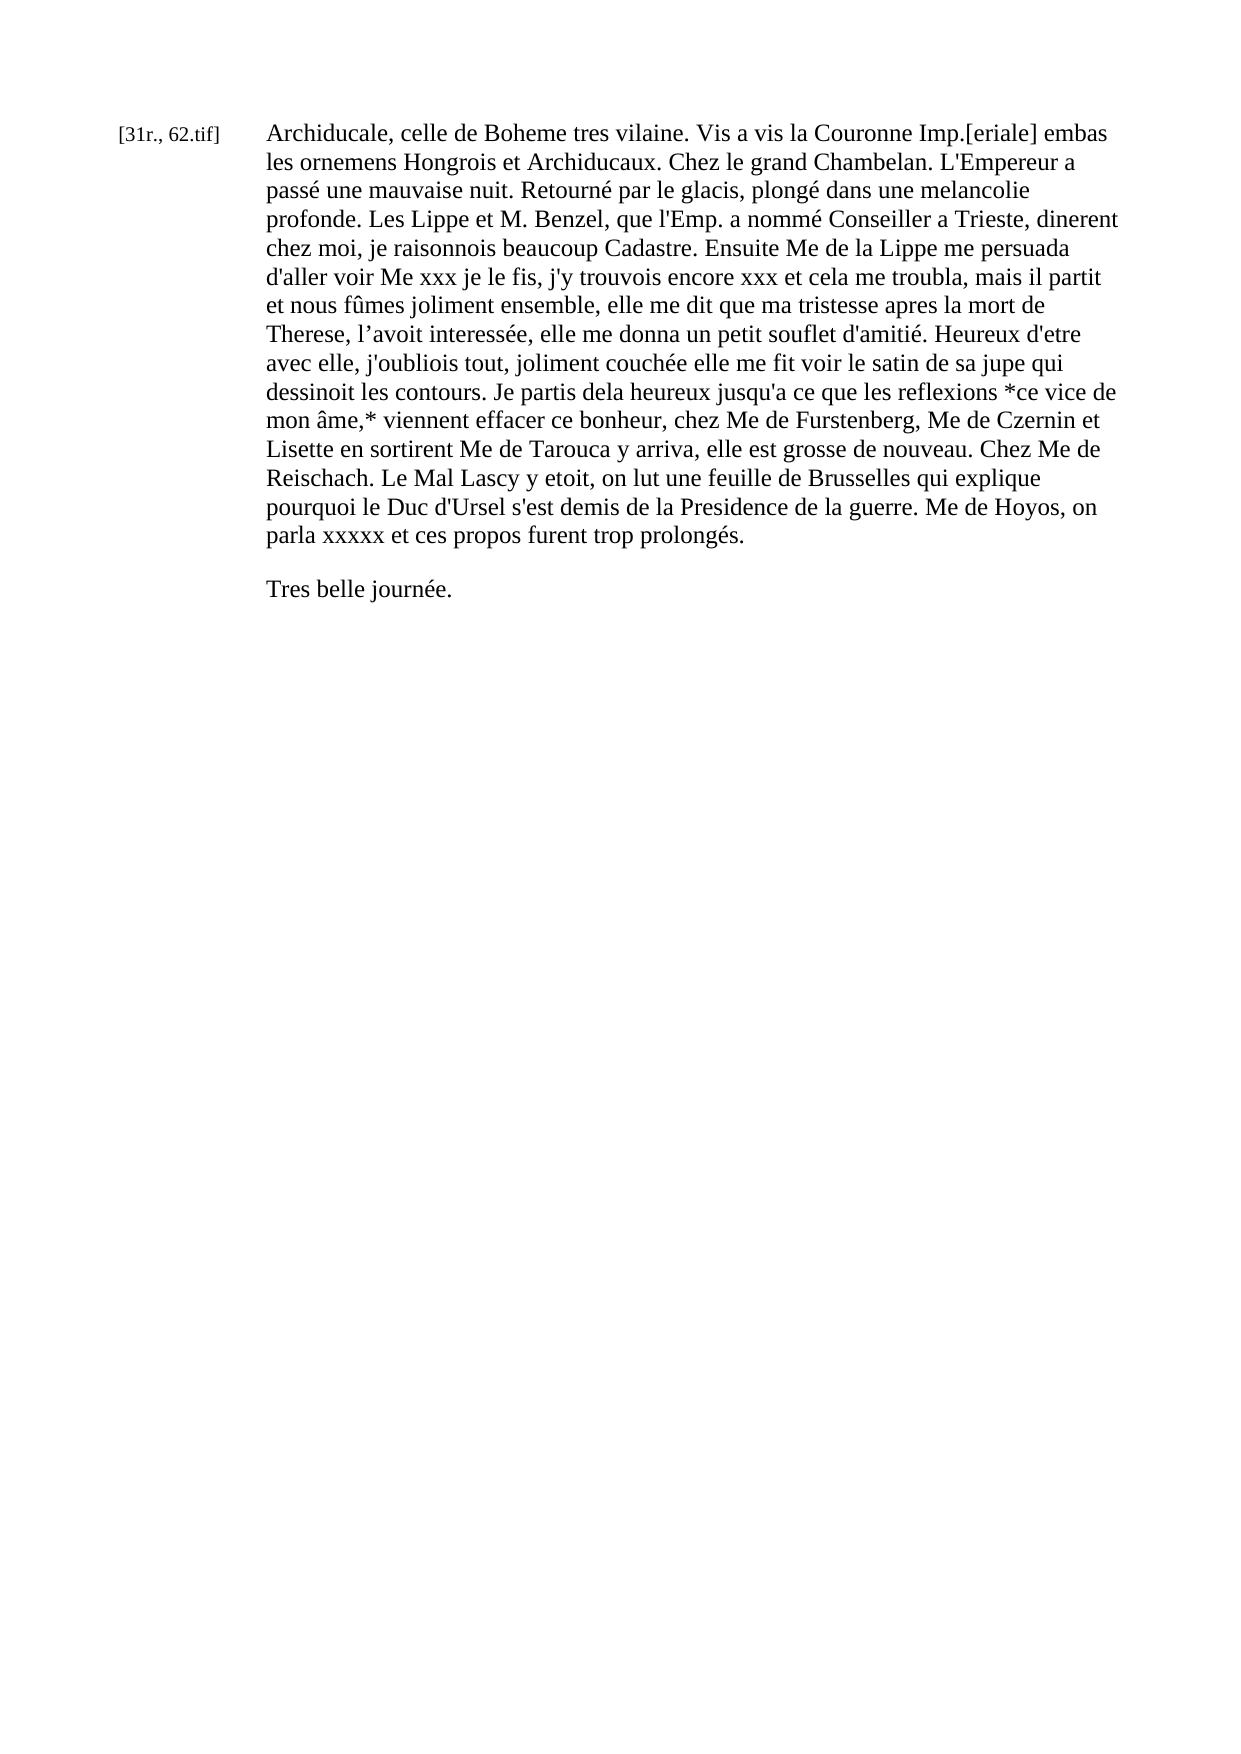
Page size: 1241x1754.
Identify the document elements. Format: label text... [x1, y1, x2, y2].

text [31r., 62.tif] Archiducale, celle de Boheme tres vilaine. Vis a vis la Couronne Imp.[eriale] embas les ornemens Hongrois et Archiducaux. Chez le grand Chambelan. L'Empereur a passé une mauvaise nuit. Retourné par le glacis, plongé dans une melancolie profonde. Les Lippe et M. Benzel, que l'Emp. a nommé Conseiller a Trieste, dinerent chez moi, je raisonnois beaucoup Cadastre. Ensuite Me de la Lippe me persuada d'aller voir Me xxx je le fis, j'y trouvois encore xxx et cela me troubla, mais il partit et nous fûmes joliment ensemble, elle me dit que ma tristesse apres la mort de Therese, l’avoit interessée, elle me donna un petit souflet d'amitié. Heureux d'etre avec elle, j'oubliois tout, joliment couchée elle me fit voir le satin de sa jupe qui dessinoit les contours. Je partis dela heureux jusqu'a ce que les reflexions *ce vice de mon âme,* viennent effacer ce bonheur, chez Me de Furstenberg, Me de Czernin et Lisette en sortirent Me de Tarouca y arriva, elle est grosse de nouveau. Chez Me de Reischach. Le Mal Lascy y etoit, on lut une feuille de Brusselles qui explique pourquoi le Duc d'Ursel s'est demis de la Presidence de la guerre. Me de Hoyos, on parla xxxxx et ces propos furent trop prolongés. [118, 118, 1122, 549]
text Tres belle journée. [266, 574, 1122, 603]
